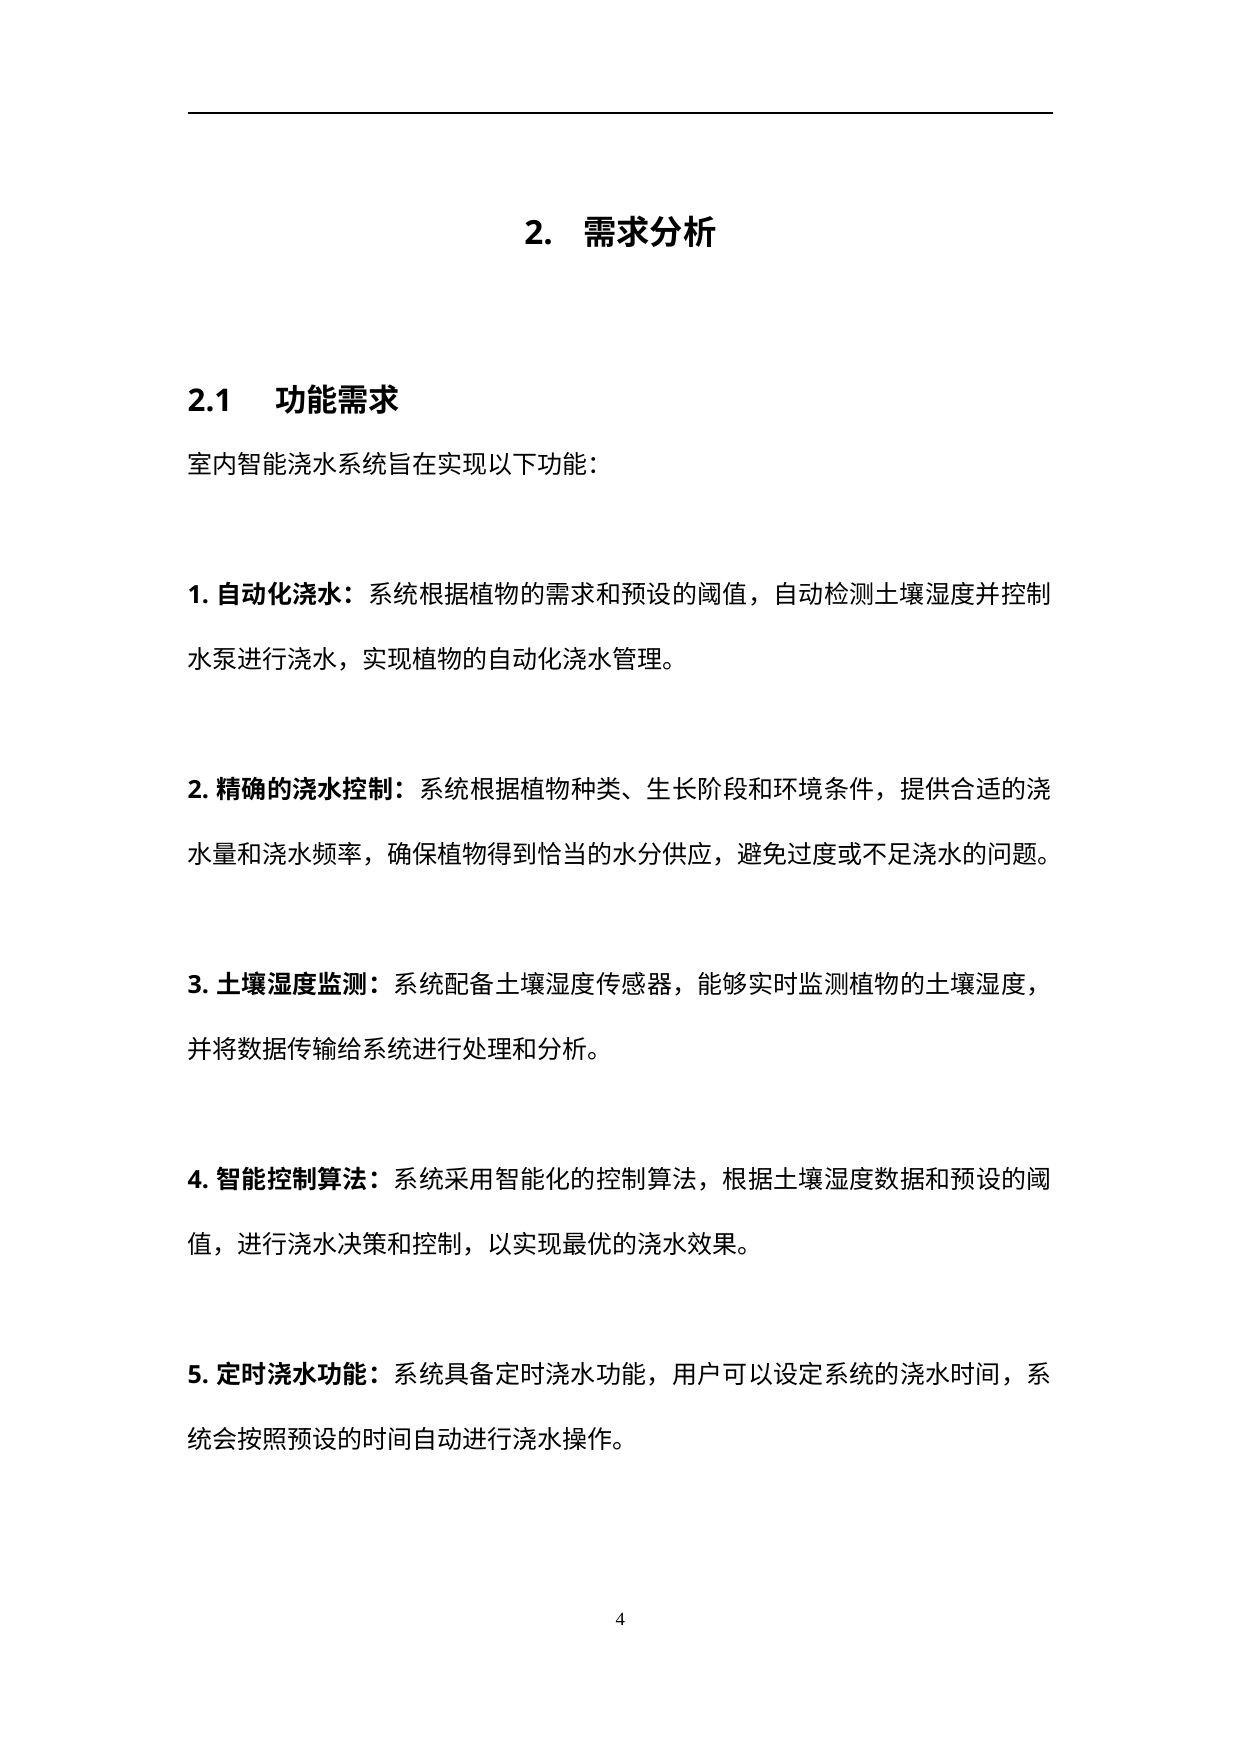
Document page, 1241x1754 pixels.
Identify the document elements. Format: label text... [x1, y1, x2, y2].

text 1. 自动化浇水：系统根据植物的需求和预设的阈值，自动检测土壤湿度并控制水泵进行浇水，实现植物的自动化浇水管理。 [187, 560, 1053, 690]
text 室内智能浇水系统旨在实现以下功能： [187, 430, 1053, 495]
subtitle 需求分析 [187, 197, 1053, 262]
text 2. 精确的浇水控制：系统根据植物种类、生长阶段和环境条件，提供合适的浇水量和浇水频率，确保植物得到恰当的水分供应，避免过度或不足浇水的问题。 [187, 755, 1053, 885]
text 5. 定时浇水功能：系统具备定时浇水功能，用户可以设定系统的浇水时间，系统会按照预设的时间自动进行浇水操作。 [187, 1340, 1053, 1470]
subtitle 功能需求 [187, 365, 1053, 430]
text 4. 智能控制算法：系统采用智能化的控制算法，根据土壤湿度数据和预设的阈值，进行浇水决策和控制，以实现最优的浇水效果。 [187, 1145, 1053, 1275]
text 3. 土壤湿度监测：系统配备土壤湿度传感器，能够实时监测植物的土壤湿度，并将数据传输给系统进行处理和分析。 [187, 950, 1053, 1080]
